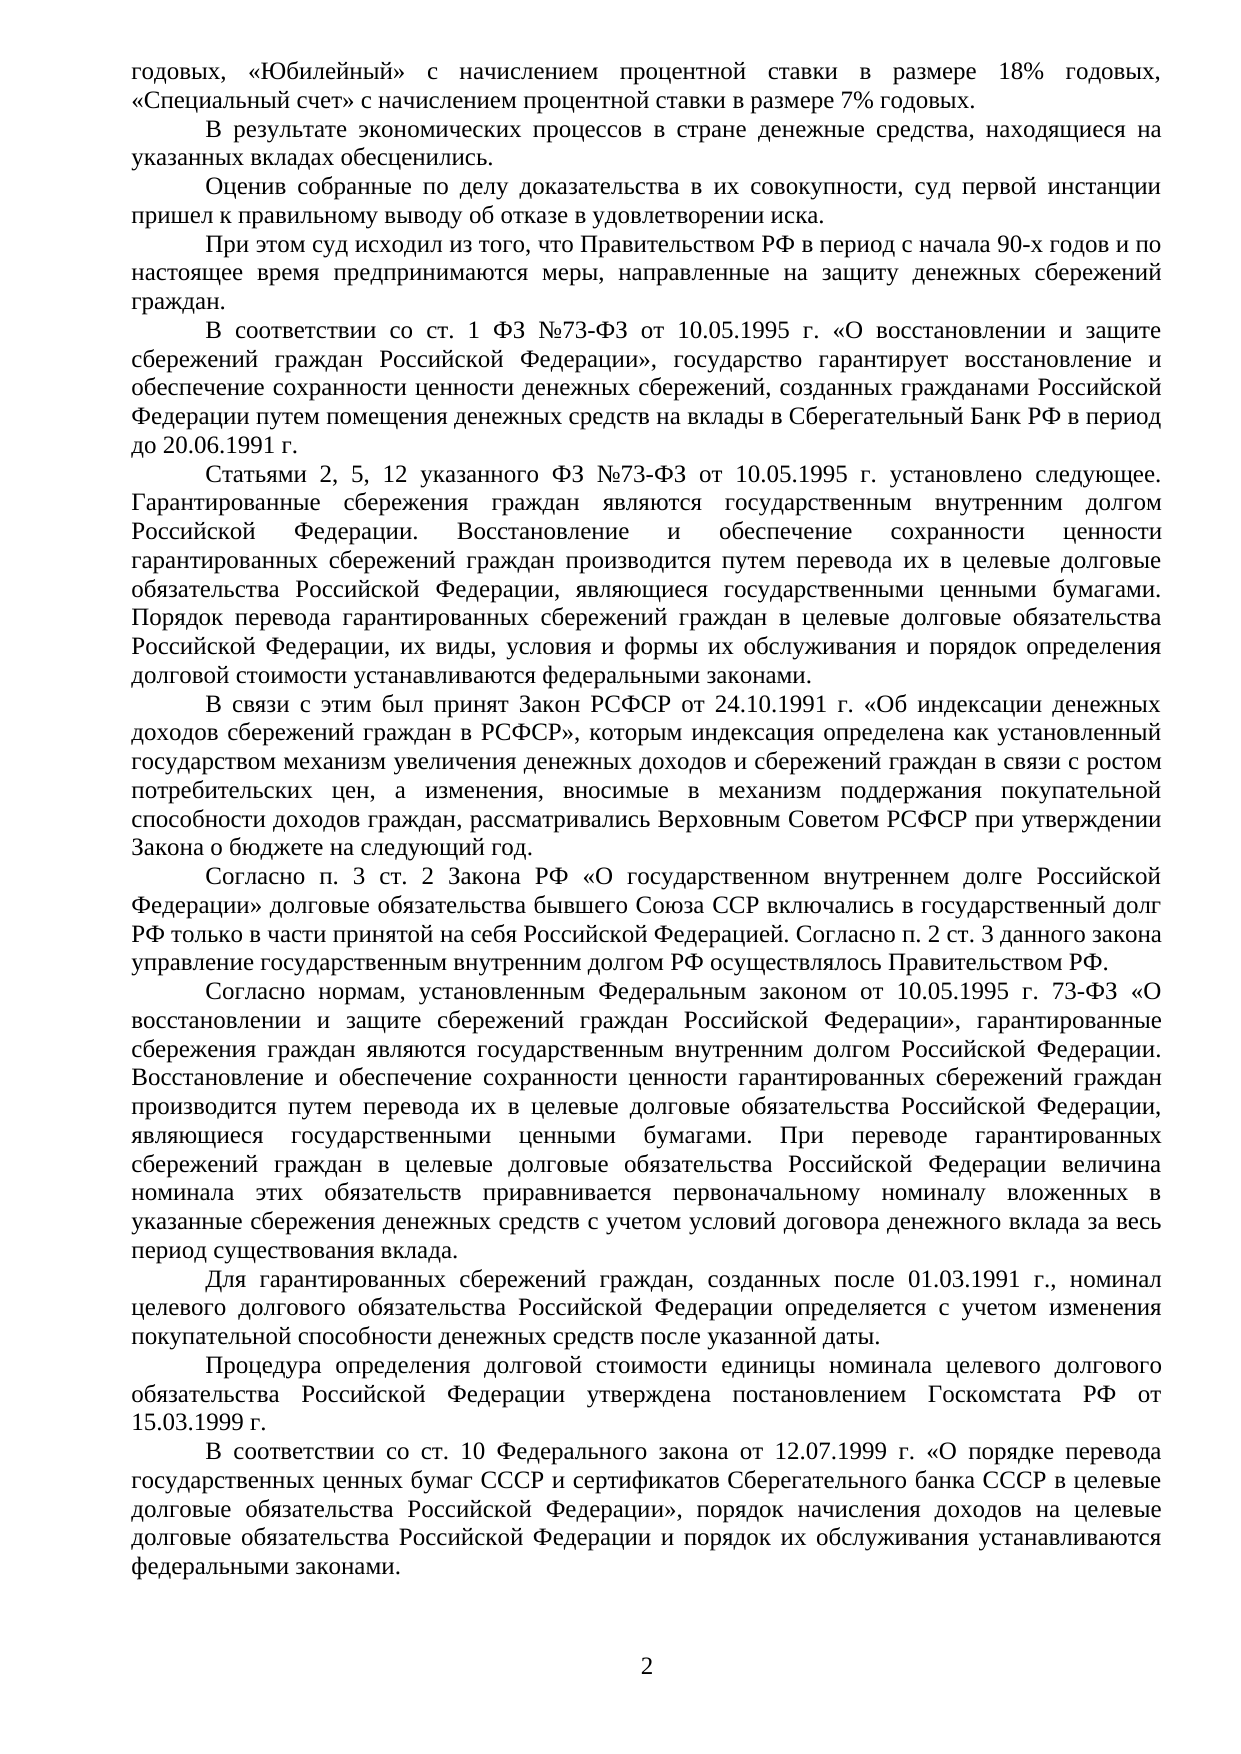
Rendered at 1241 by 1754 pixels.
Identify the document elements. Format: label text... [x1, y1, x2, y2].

text При этом суд исходил из того, что Правительством РФ в период с начала 90-х годов и по настоящее время предпринимаются меры, направленные на защиту денежных сбережений граждан. [131, 229, 1162, 315]
text Для гарантированных сбережений граждан, созданных после 01.03.1991 г., номинал целевого долгового обязательства Российской Федерации определяется с учетом изменения покупательной способности денежных средств после указанной даты. [131, 1264, 1162, 1350]
text В результате экономических процессов в стране денежные средства, находящиеся на указанных вкладах обесценились. [131, 114, 1162, 171]
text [131, 56, 1162, 114]
text Согласно нормам, установленным Федеральным законом от 10.05.1995 г. 73-ФЗ «О восстановлении и защите сбережений граждан Российской Федерации», гарантированные сбережения граждан являются государственным внутренним долгом Российской Федерации. Восстановление и обеспечение сохранности ценности гарантированных сбережений граждан производится путем перевода их в целевые долговые обязательства Российской Федерации, являющиеся государственными ценными бумагами. При переводе гарантированных сбережений граждан в целевые долговые обязательства Российской Федерации величина номинала этих обязательств приравнивается первоначальному номиналу вложенных в указанные сбережения денежных средств с учетом условий договора денежного вклада за весь период существования вклада. [131, 976, 1162, 1264]
text В связи с этим был принят Закон РСФСР от 24.10.1991 г. «Об индексации денежных доходов сбережений граждан в РСФСР», которым индексация определена как установленный государством механизм увеличения денежных доходов и сбережений граждан в связи с ростом потребительских цен, а изменения, вносимые в механизм поддержания покупательной способности доходов граждан, рассматривались Верховным Советом РСФСР при утверждении Закона о бюджете на следующий год. [131, 689, 1162, 861]
text В соответствии со ст. 1 ФЗ №73-ФЗ от 10.05.1995 г. «О восстановлении и защите сбережений граждан Российской Федерации», государство гарантирует восстановление и обеспечение сохранности ценности денежных сбережений, созданных гражданами Российской Федерации путем помещения денежных средств на вклады в Сберегательный Банк РФ в период до 20.06.1991 г. [131, 315, 1162, 459]
text В соответствии со ст. 10 Федерального закона от 12.07.1999 г. «О порядке перевода государственных ценных бумаг СССР и сертификатов Сберегательного банка СССР в целевые долговые обязательства Российской Федерации», порядок начисления доходов на целевые долговые обязательства Российской Федерации и порядок их обслуживания устанавливаются федеральными законами. [131, 1436, 1162, 1580]
text Согласно п. 3 ст. 2 Закона РФ «О государственном внутреннем долге Российской Федерации» долговые обязательства бывшего Союза ССР включались в государственный долг РФ только в части принятой на себя Российской Федерацией. Согласно п. 2 ст. 3 данного закона управление государственным внутренним долгом РФ осуществлялось Правительством РФ. [131, 861, 1162, 976]
text Оценив собранные по делу доказательства в их совокупности, суд первой инстанции пришел к правильному выводу об отказе в удовлетворении иска. [131, 171, 1162, 229]
text Процедура определения долговой стоимости единицы номинала целевого долгового обязательства Российской Федерации утверждена постановлением Госкомстата РФ от 15.03.1999 г. [131, 1350, 1162, 1436]
text Статьями 2, 5, 12 указанного ФЗ №73-ФЗ от 10.05.1995 г. установлено следующее. Гарантированные сбережения граждан являются государственным внутренним долгом Российской Федерации. Восстановление и обеспечение сохранности ценности гарантированных сбережений граждан производится путем перевода их в целевые долговые обязательства Российской Федерации, являющиеся государственными ценными бумагами. Порядок перевода гарантированных сбережений граждан в целевые долговые обязательства Российской Федерации, их виды, условия и формы их обслуживания и порядок определения долговой стоимости устанавливаются федеральными законами. [131, 459, 1162, 689]
